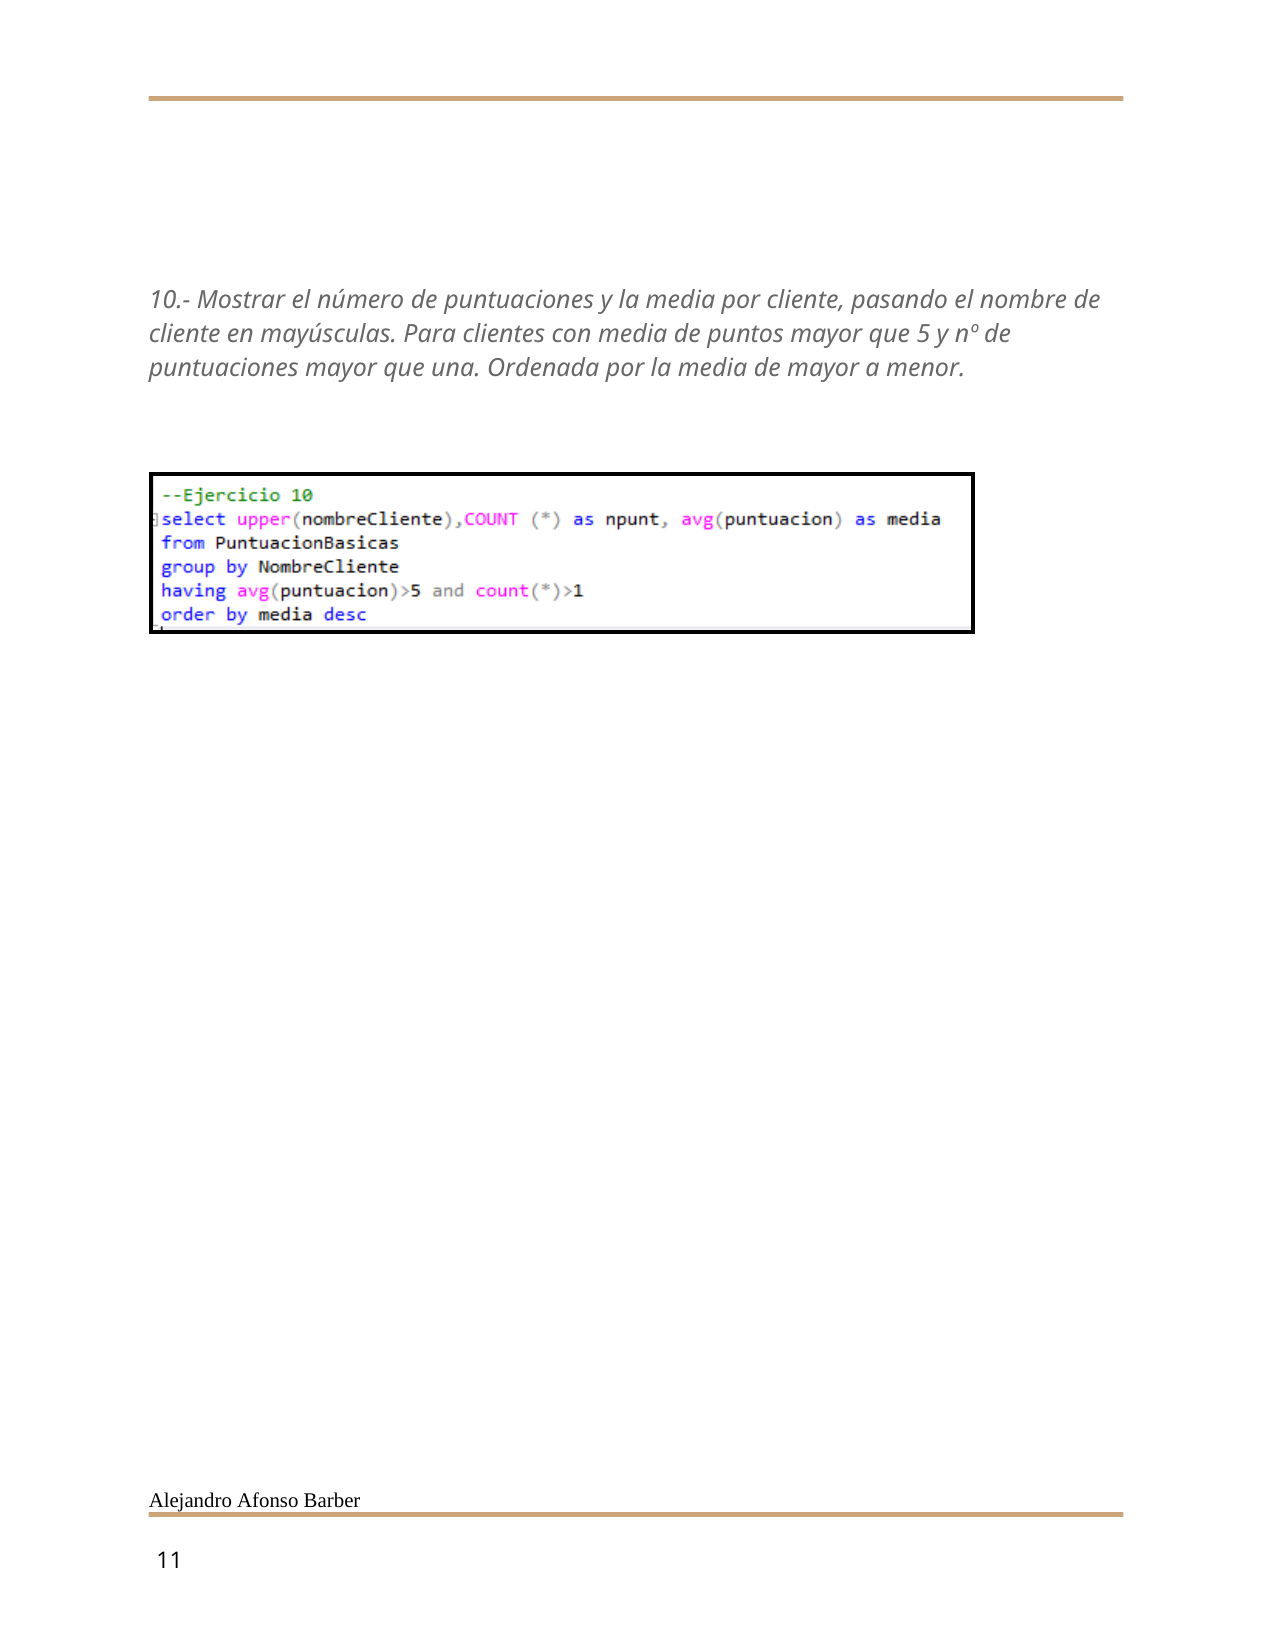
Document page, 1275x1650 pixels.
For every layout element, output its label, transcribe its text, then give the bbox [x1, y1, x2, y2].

picture [148, 1512, 1124, 1517]
picture [148, 96, 1124, 101]
subtitle 10.- Mostrar el número de puntuaciones y la media por cliente, pasando el nombre de cliente en mayúsculas. Para clientes con media de puntos mayor que 5 y nº de puntuaciones mayor que una. Ordenada por la media de mayor a menor. [148, 281, 1125, 383]
picture [153, 476, 971, 630]
